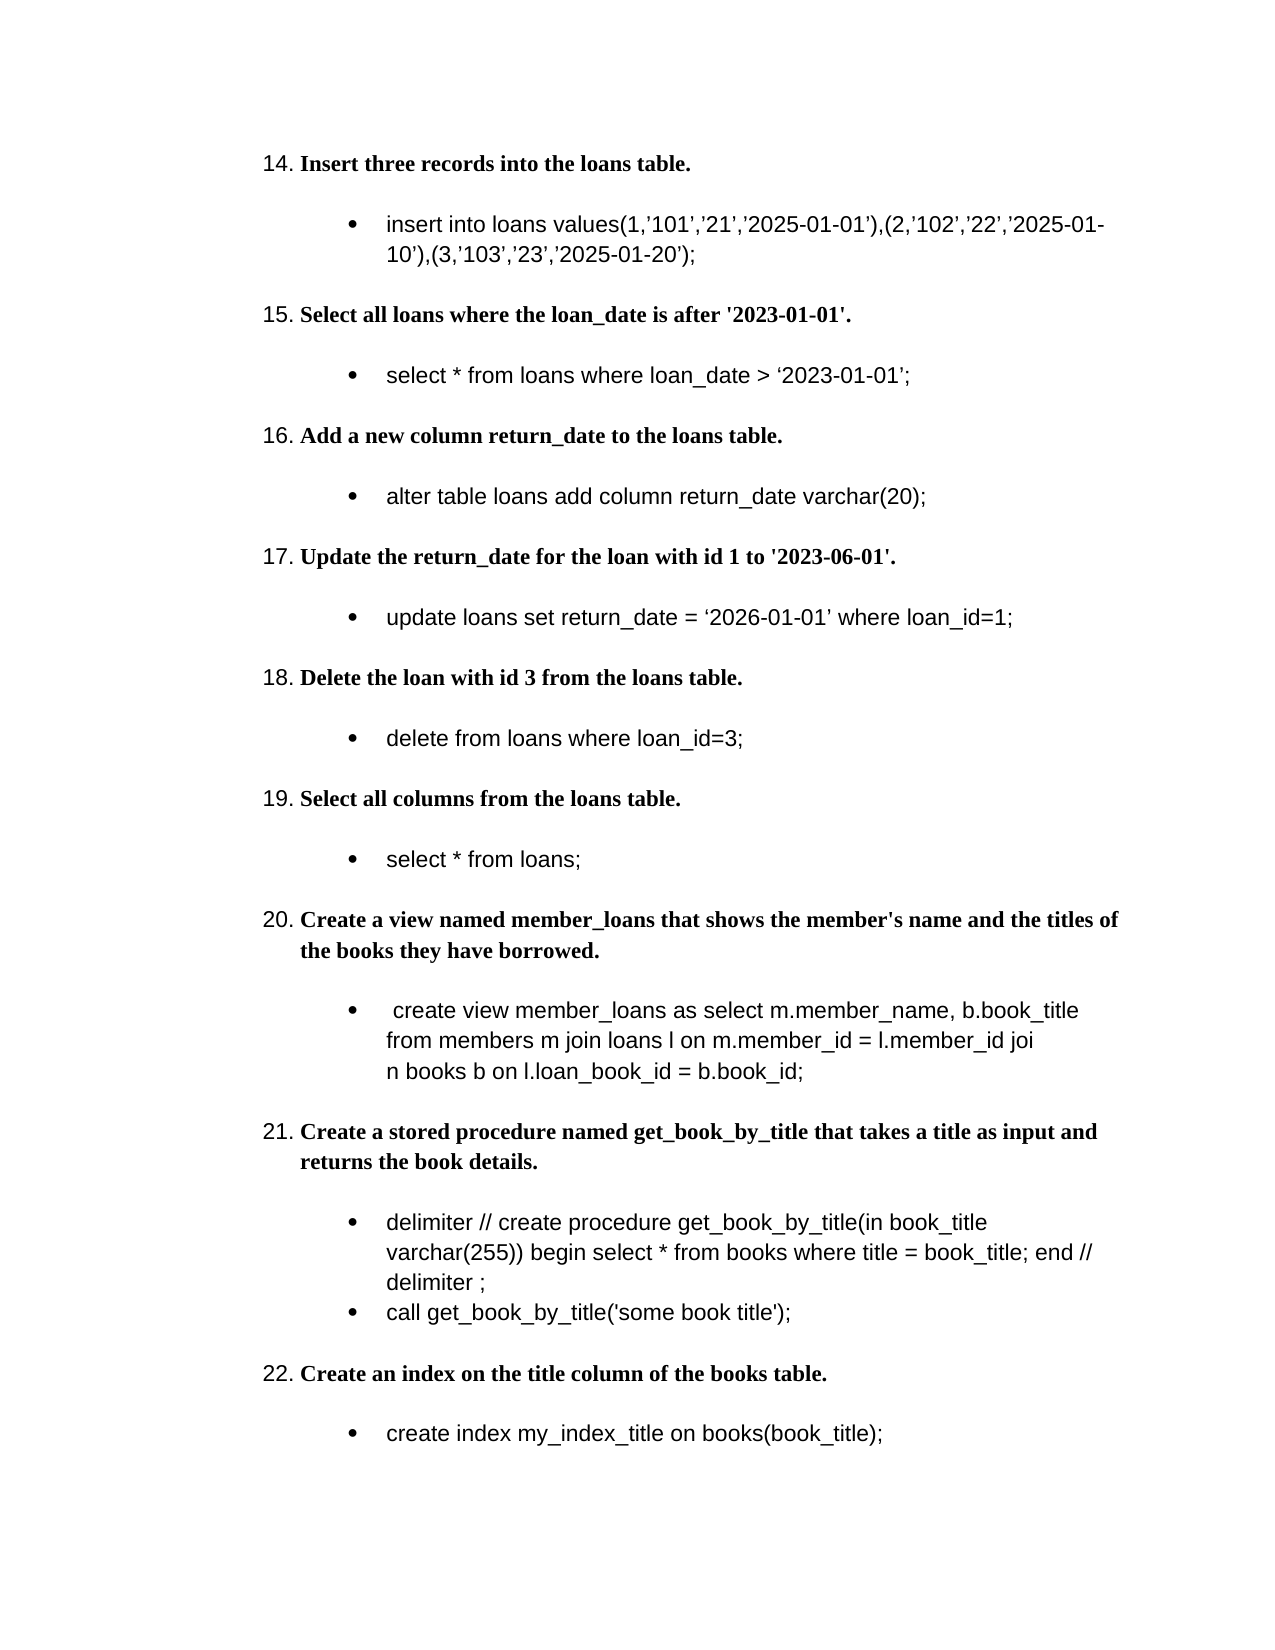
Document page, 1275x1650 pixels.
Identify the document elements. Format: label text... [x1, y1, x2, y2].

list update loans set return_date = ‘2026-01-01’ where loan_id=1; [349, 604, 1125, 630]
list Delete the loan with id 3 from the loans table. [262, 664, 1125, 691]
list Select all loans where the loan_date is after '2023-01-01'. [262, 301, 1125, 328]
list Update the return_date for the loan with id 1 to '2023-06-01'. [262, 543, 1125, 570]
list Insert three records into the loans table. [262, 150, 1125, 176]
list delete from loans where loan_id=3; [349, 725, 1125, 751]
list Create a stored procedure named get_book_by_title that takes a title as input and returns the book details. [262, 1118, 1125, 1175]
list Select all columns from the loans table. [262, 785, 1125, 812]
list Add a new column return_date to the loans table. [262, 422, 1125, 449]
list create index my_index_title on books(book_title); [349, 1420, 1125, 1447]
list delimiter // create procedure get_book_by_title(in book_title varchar(255)) begin select * from books where title = book_title; end // delimiter ; [349, 1209, 1125, 1296]
list create view member_loans as select m.member_name, b.book_title from members m join loans l on m.member_id = l.member_id joi n books b on l.loan_book_id = b.book_id; [349, 997, 1125, 1084]
list select * from loans; [349, 846, 1125, 872]
list insert into loans values(1,’101’,’21’,’2025-01-01’),(2,’102’,’22’,’2025-01-10’),(3,’103’,’23’,’2025-01-20’); [349, 211, 1125, 267]
list alter table loans add column return_date varchar(20); [349, 483, 1125, 509]
list select * from loans where loan_date > ‘2023-01-01’; [349, 362, 1125, 388]
list Create a view named member_loans that shows the member's name and the titles of the books they have borrowed. [262, 906, 1125, 963]
list Create an index on the title column of the books table. [262, 1360, 1125, 1386]
list call get_book_by_title('some book title'); [349, 1299, 1125, 1326]
